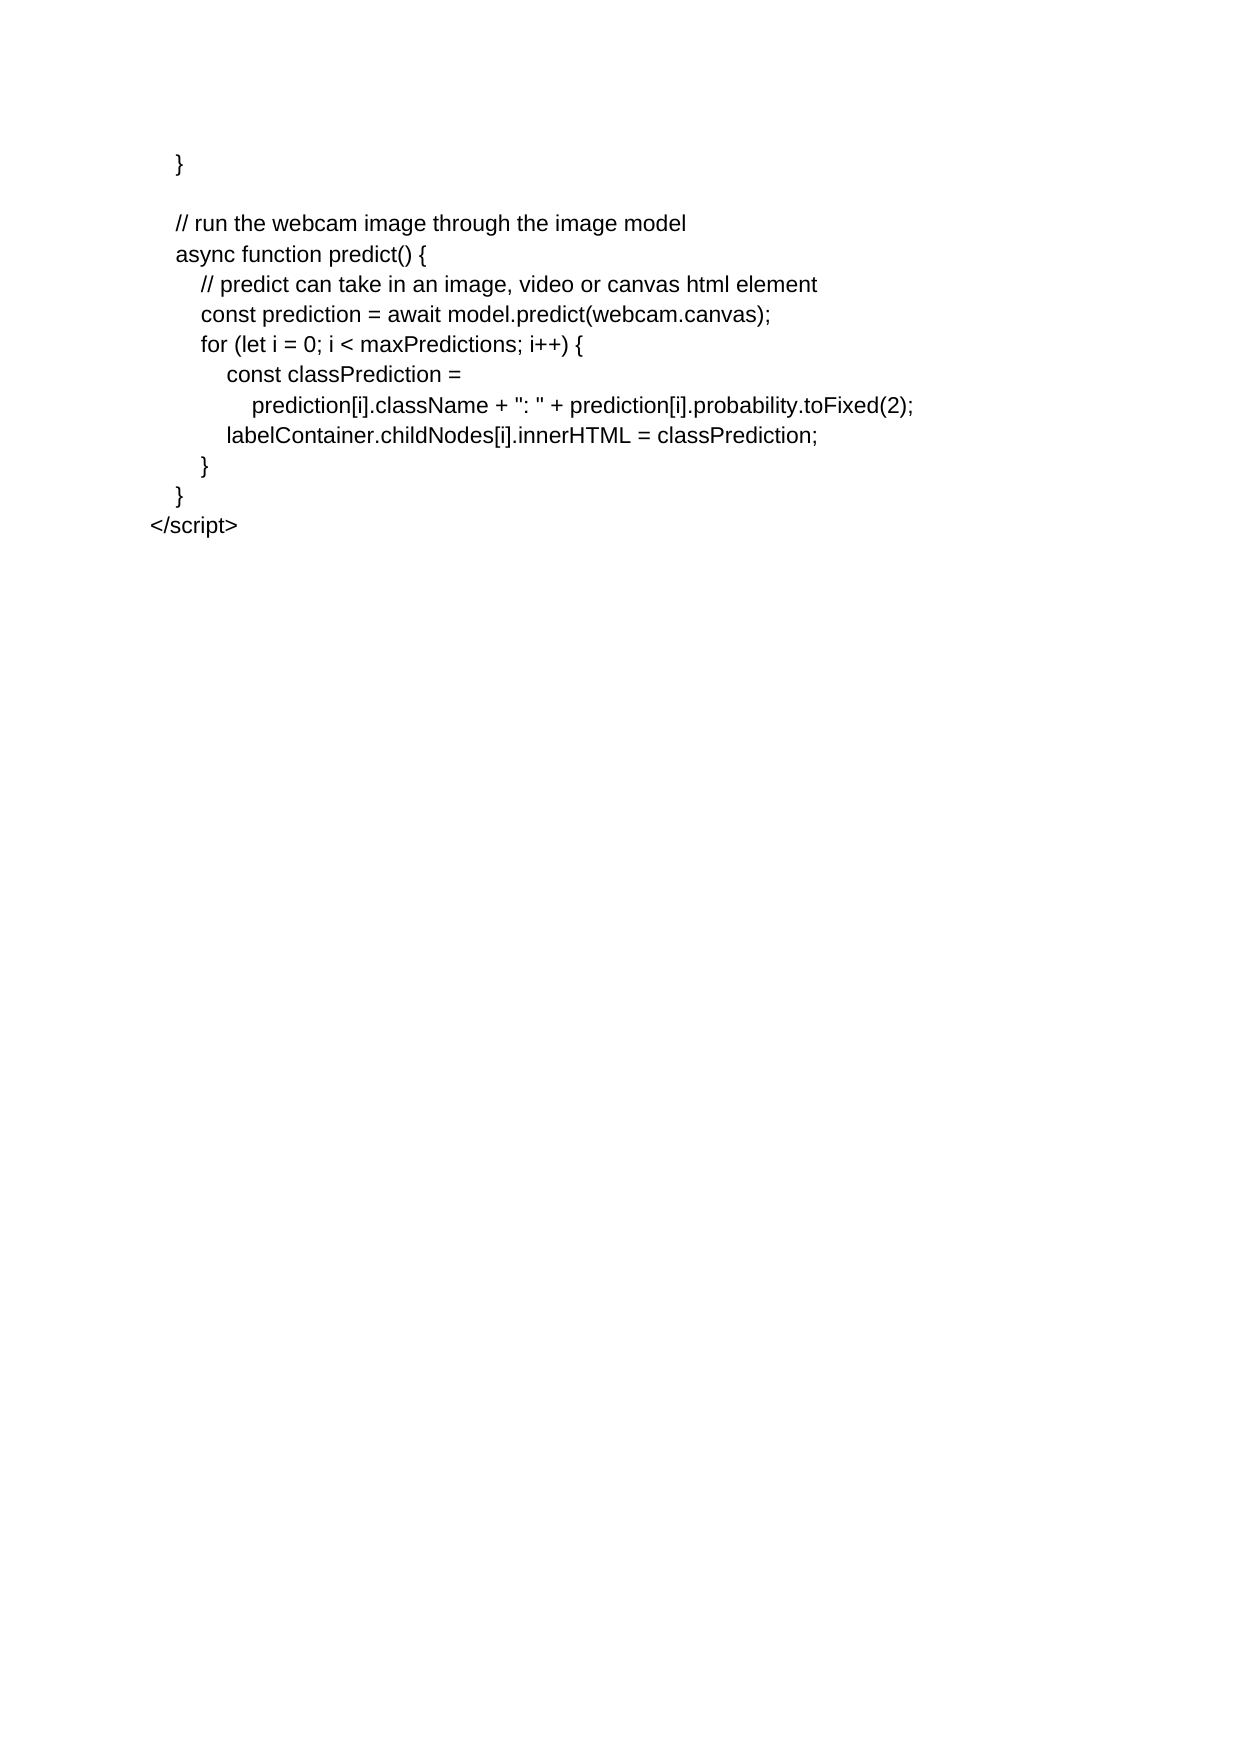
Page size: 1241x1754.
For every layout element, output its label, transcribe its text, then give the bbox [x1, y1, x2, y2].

text // run the webcam image through the image model [150, 210, 1090, 237]
text } [150, 150, 1090, 176]
text // predict can take in an image, video or canvas html element [150, 271, 1090, 297]
text } [150, 452, 1090, 478]
text prediction[i].className + ": " + prediction[i].probability.toFixed(2); [150, 392, 1090, 418]
text labelContainer.childNodes[i].innerHTML = classPrediction; [150, 422, 1090, 448]
text } [150, 482, 1090, 509]
text async function predict() { [150, 241, 1090, 267]
text </script> [150, 512, 1090, 539]
text for (let i = 0; i < maxPredictions; i++) { [150, 331, 1090, 358]
text const classPrediction = [150, 361, 1090, 388]
text const prediction = await model.predict(webcam.canvas); [150, 301, 1090, 327]
